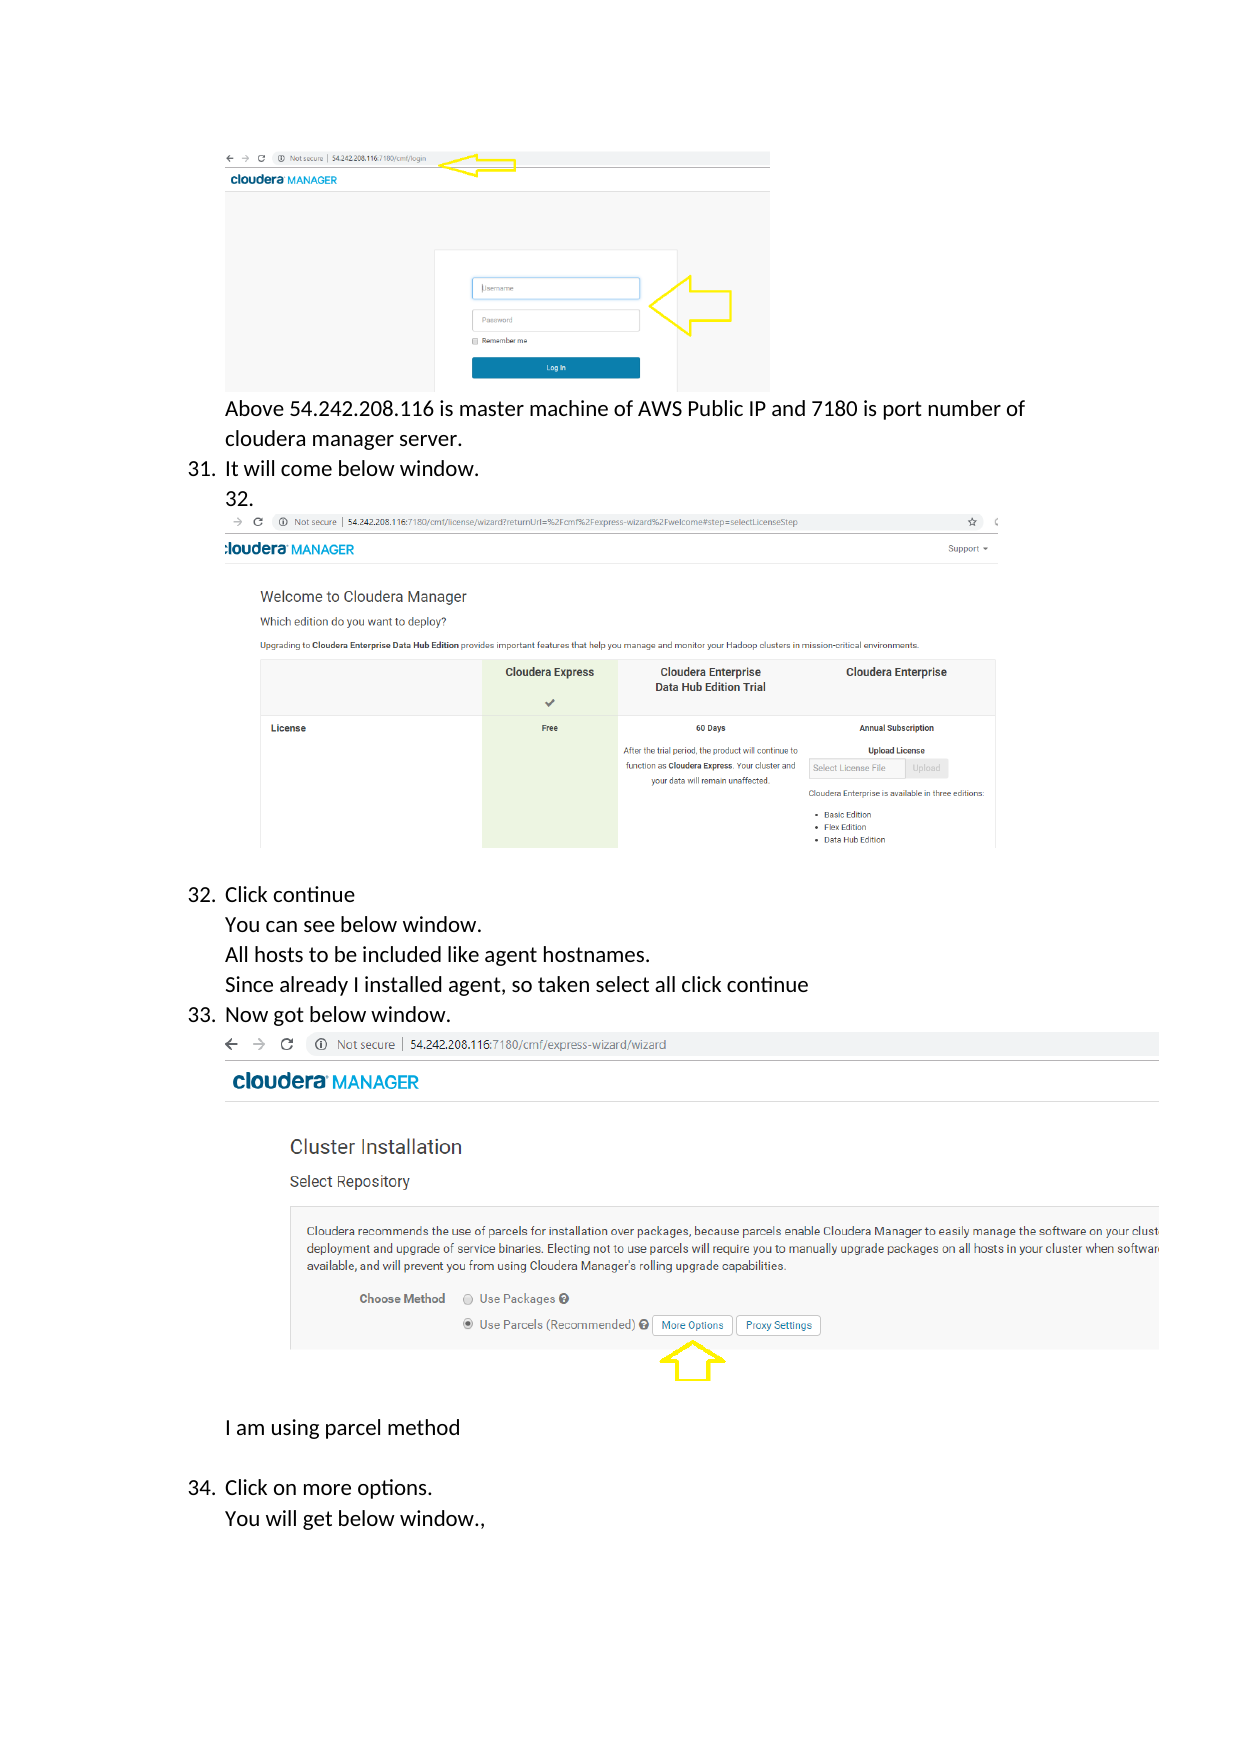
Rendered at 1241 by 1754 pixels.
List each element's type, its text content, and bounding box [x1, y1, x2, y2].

picture [225, 1030, 1164, 1381]
list All hosts to be included like agent hostnames. [225, 940, 1090, 968]
picture [225, 514, 998, 848]
list I am using parcel method [225, 1413, 1090, 1441]
list Since already I installed agent, so taken select all click continue [225, 970, 1090, 998]
list You can see below window. [225, 910, 1090, 938]
picture [225, 150, 770, 392]
list Above 54.242.208.116 is master machine of AWS Public IP and 7180 is port number of cloudera manager server. [225, 394, 1090, 452]
list Click continue [187, 880, 1090, 908]
list It will come below window. [187, 454, 1090, 482]
list Now got below window. [187, 1001, 1090, 1028]
list 32. [225, 484, 1090, 512]
list You will get below window., [225, 1504, 1090, 1532]
list Click on more options. [187, 1473, 1090, 1502]
